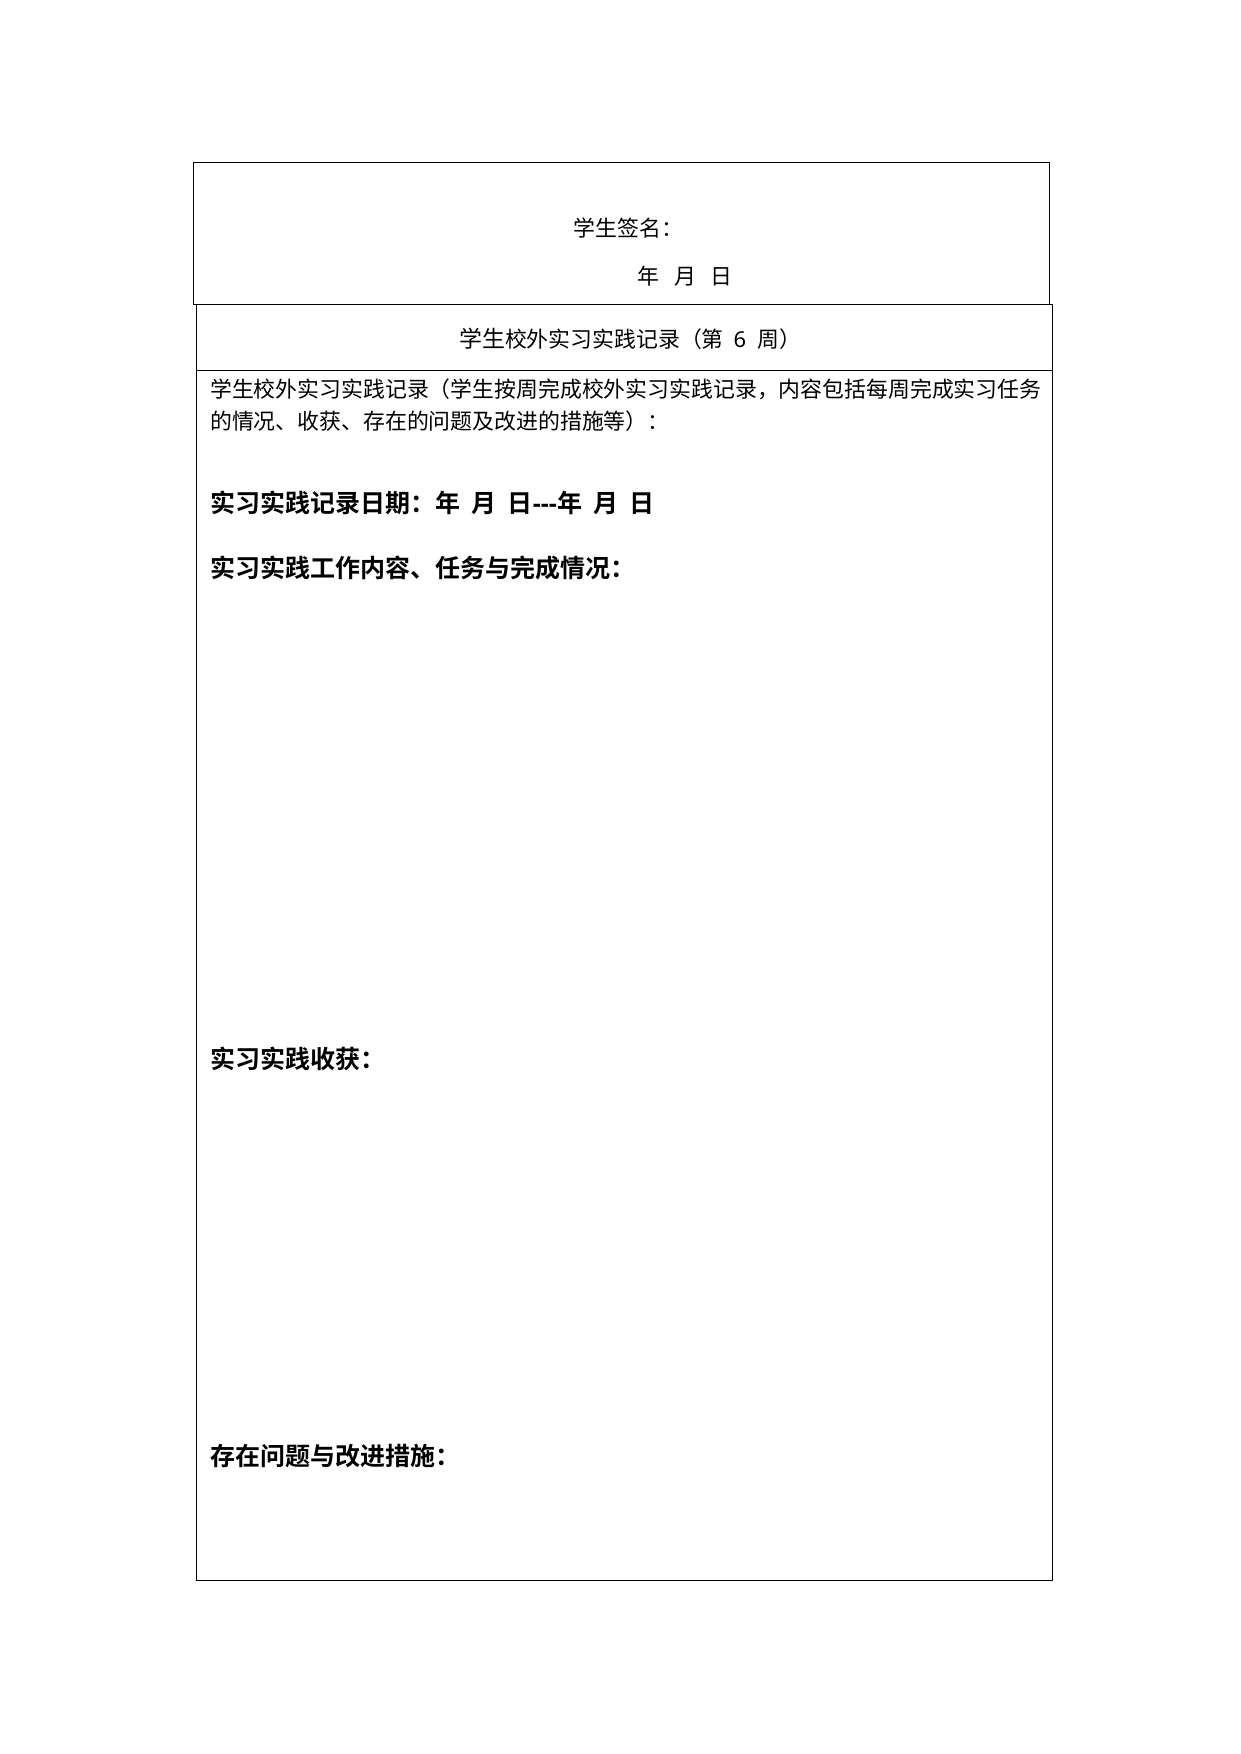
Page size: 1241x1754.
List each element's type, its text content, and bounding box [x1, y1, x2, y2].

table_cell 学生校外实习实践记录（第 6 周） [197, 305, 1052, 370]
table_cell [194, 163, 1049, 304]
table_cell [197, 371, 1052, 1580]
